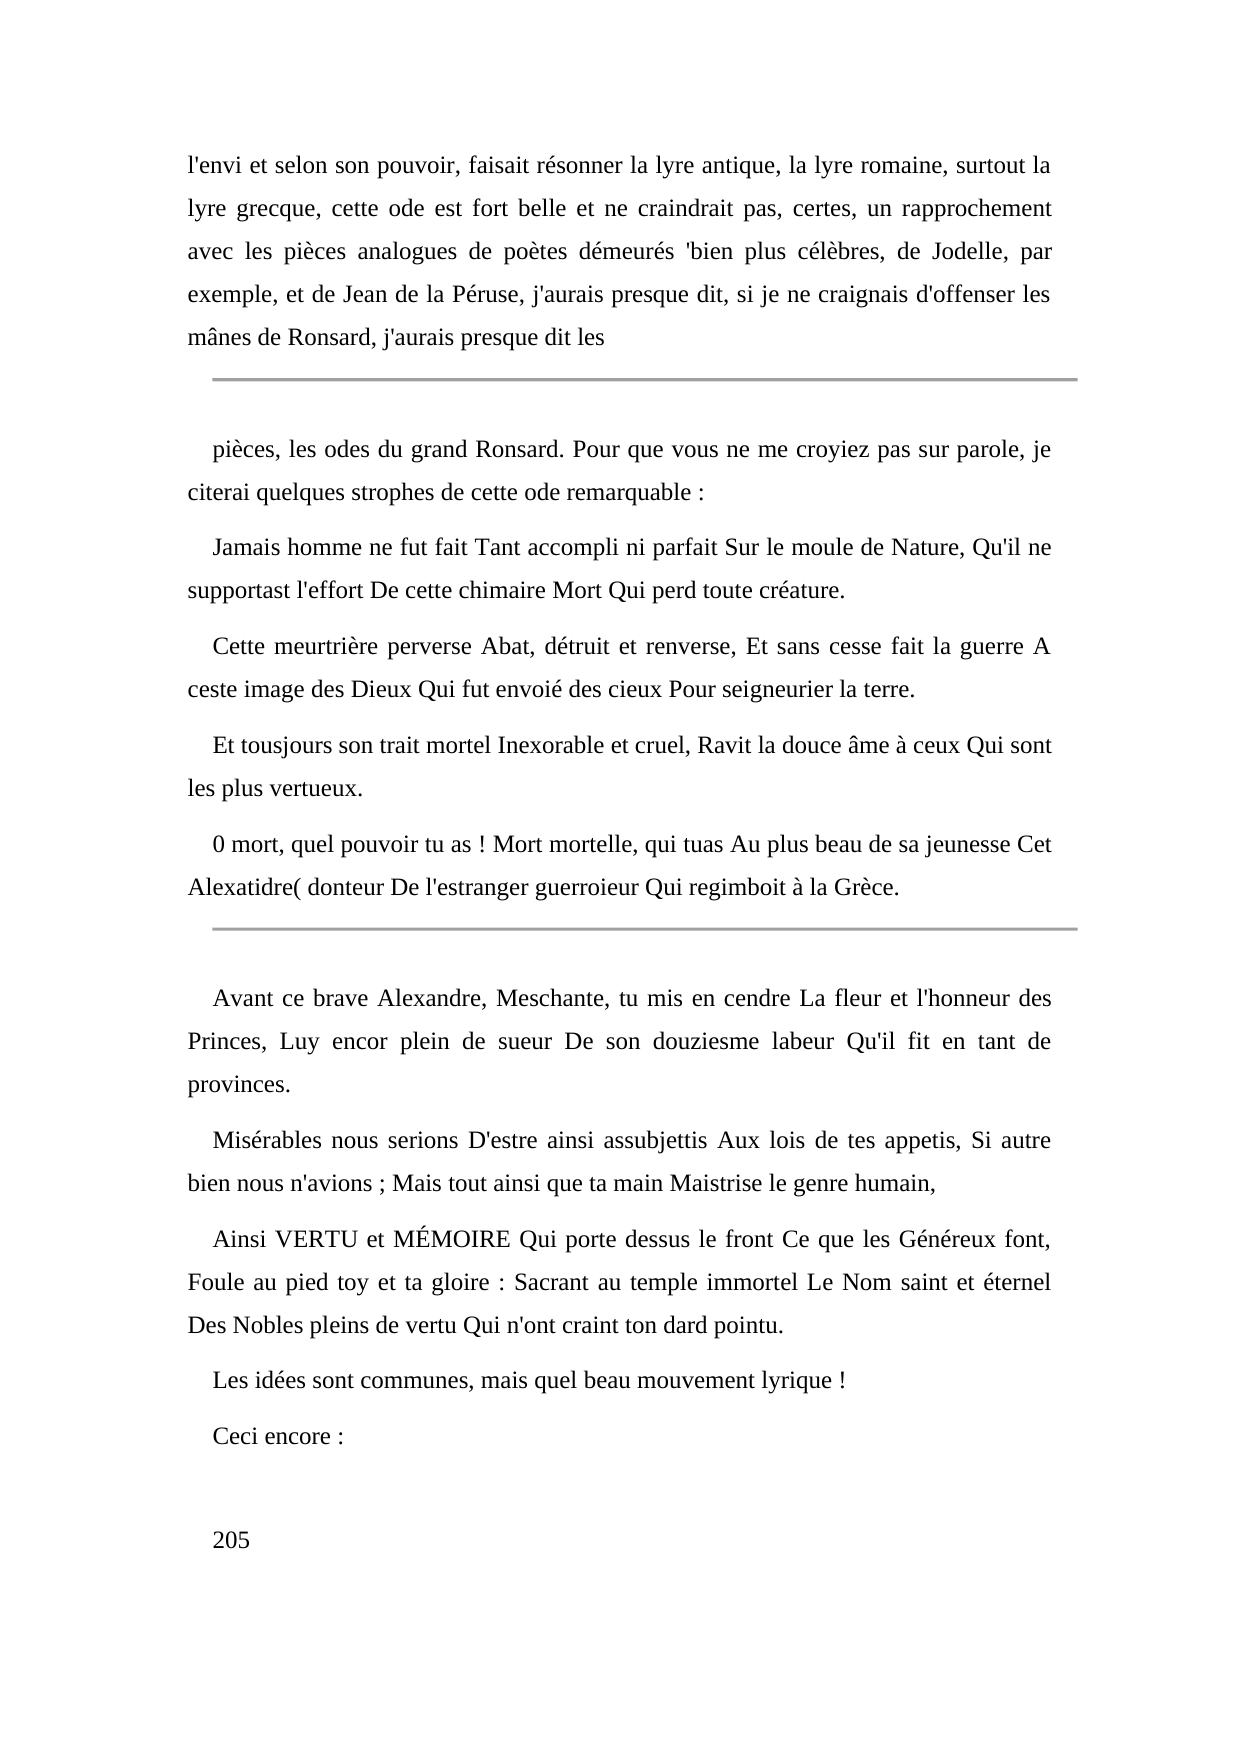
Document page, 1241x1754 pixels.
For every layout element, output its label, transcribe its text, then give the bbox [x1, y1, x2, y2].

text Misérables nous serions D'estre ainsi assubjettis Aux lois de tes appetis, Si autre bien nous n'avions ; Mais tout ainsi que ta main Maistrise le genre humain, [187, 1125, 1053, 1197]
text Les idées sont communes, mais quel beau mouvement lyrique ! [187, 1366, 1053, 1394]
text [187, 150, 1053, 351]
text Avant ce brave Alexandre, Meschante, tu mis en cendre La fleur et l'honneur des Princes, Luy encor plein de sueur De son douziesme labeur Qu'il fit en tant de provinces. [187, 983, 1053, 1098]
text 0 mort, quel pouvoir tu as ! Mort mortelle, qui tuas Au plus beau de sa jeunesse Cet Alexatidre( donteur De l'estranger guerroieur Qui regimboit à la Grèce. [187, 829, 1053, 901]
text Et tousjours son trait mortel Inexorable et cruel, Ravit la douce âme à ceux Qui sont les plus vertueux. [187, 730, 1053, 802]
text Cette meurtrière perverse Abat, détruit et renverse, Et sans cesse fait la guerre A ceste image des Dieux Qui fut envoié des cieux Pour seigneurier la terre. [187, 631, 1053, 703]
text Ceci encore : [187, 1421, 1053, 1450]
text pièces, les odes du grand Ronsard. Pour que vous ne me croyiez pas sur parole, je citerai quelques strophes de cette ode remarquable : [187, 434, 1053, 506]
text Jamais homme ne fut fait Tant accompli ni parfait Sur le moule de Nature, Qu'il ne supportast l'effort De cette chimaire Mort Qui perd toute créature. [187, 532, 1053, 604]
text Ainsi VERTU et MÉMOIRE Qui porte dessus le front Ce que les Généreux font, Foule au pied toy et ta gloire : Sacrant au temple immortel Le Nom saint et éternel Des Nobles pleins de vertu Qui n'ont craint ton dard pointu. [187, 1224, 1053, 1339]
